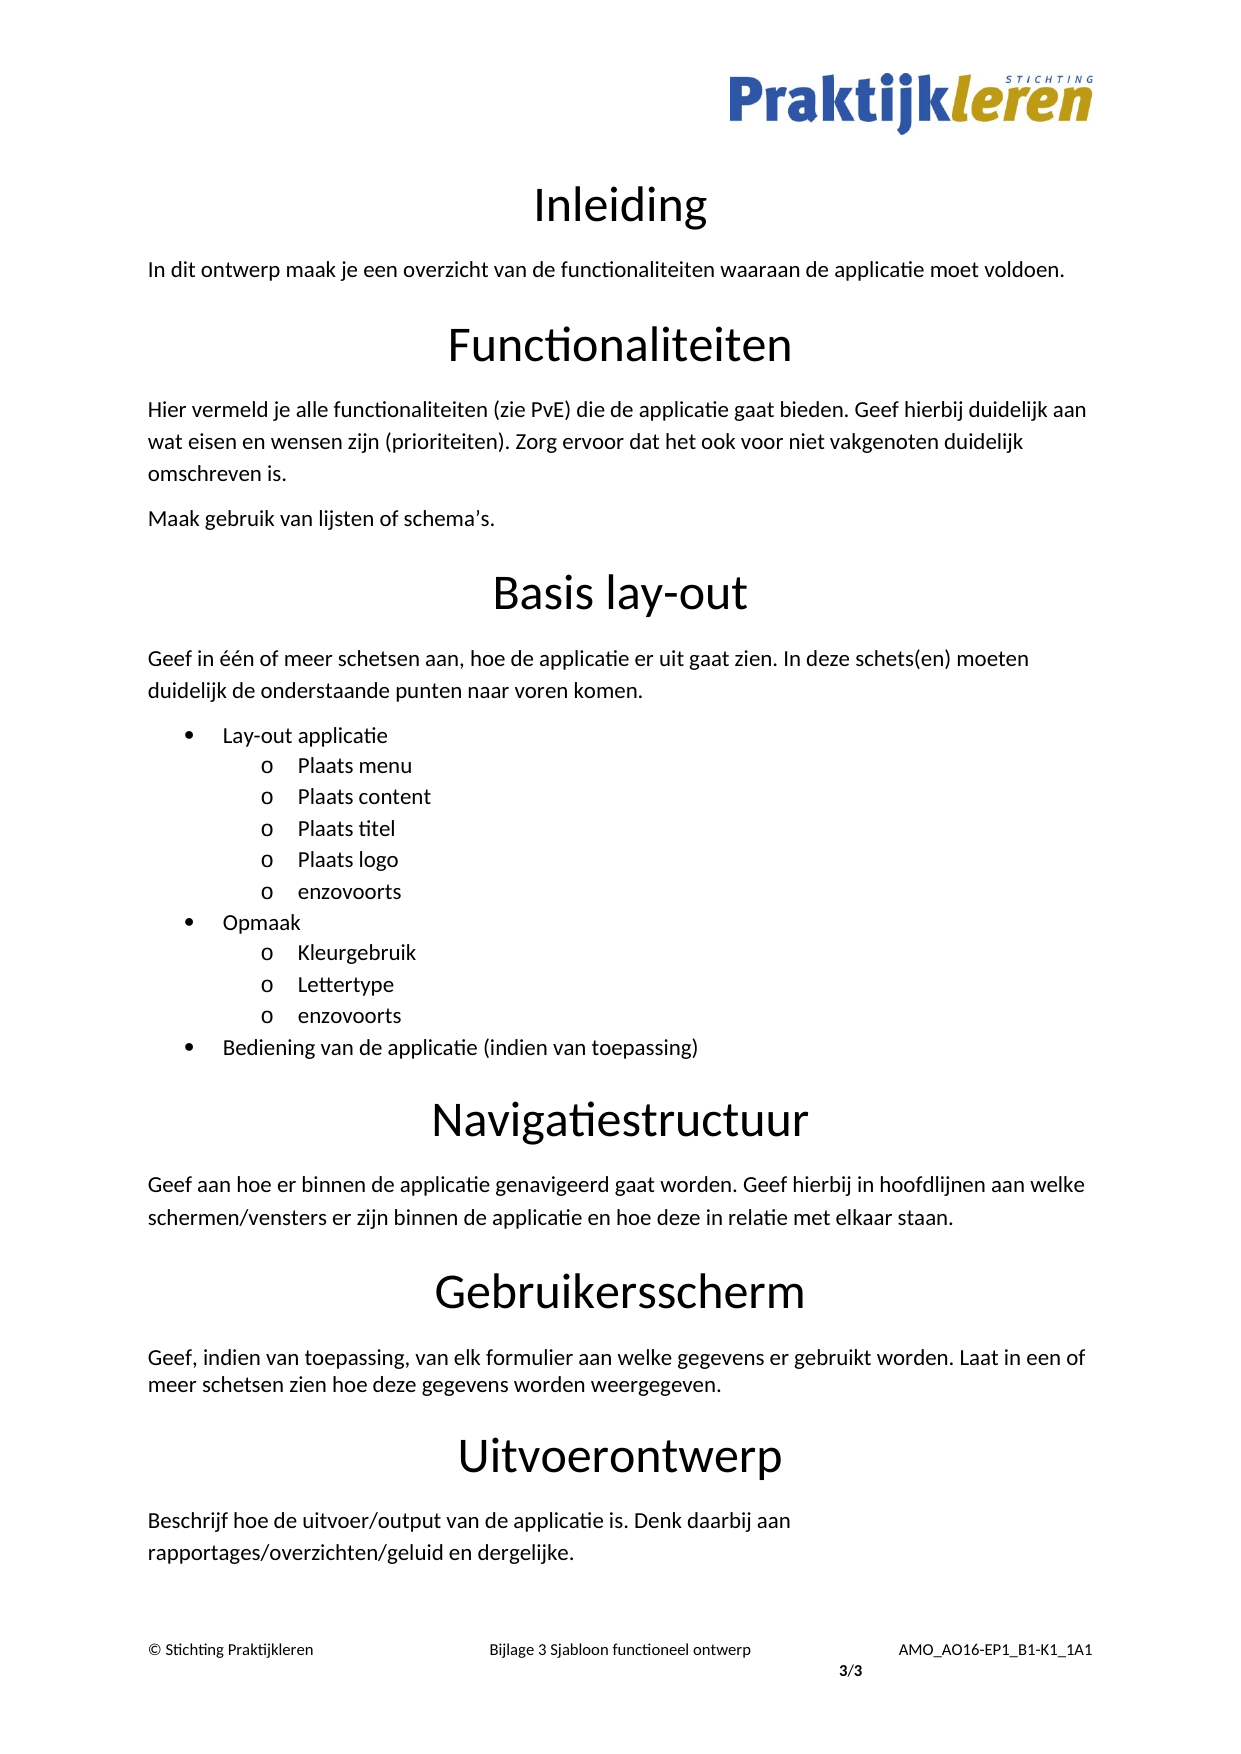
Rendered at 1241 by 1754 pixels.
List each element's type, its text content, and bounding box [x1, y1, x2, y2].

list Opmaak [185, 908, 1093, 936]
text Geef aan hoe er binnen de applicatie genavigeerd gaat worden. Geef hierbij in hoofdlijnen aan welke schermen/vensters er zijn binnen de applicatie en hoe deze in relatie met elkaar staan. [148, 1171, 1093, 1231]
list Bediening van de applicatie (indien van toepassing) [185, 1033, 1093, 1061]
list enzovoorts [260, 877, 1093, 906]
list Plaats titel [260, 814, 1093, 843]
subtitle Functionaliteiten [148, 312, 1093, 373]
subtitle Basis lay-out [148, 561, 1093, 622]
picture [730, 73, 1093, 135]
list Lay-out applicatie [185, 721, 1093, 749]
list Lettertype [260, 970, 1093, 999]
text In dit ontwerp maak je een overzicht van de functionaliteiten waaraan de applicatie moet voldoen. [148, 255, 1093, 283]
list Plaats menu [260, 751, 1093, 780]
list Plaats logo [260, 845, 1093, 874]
list Kleurgebruik [260, 938, 1093, 968]
subtitle Gebruikersscherm [148, 1260, 1093, 1321]
subtitle Uitvoerontwerp [148, 1424, 1093, 1485]
list Plaats content [260, 782, 1093, 812]
subtitle Navigatiestructuur [148, 1088, 1093, 1149]
subtitle Inleiding [148, 173, 1093, 234]
text Geef in één of meer schetsen aan, hoe de applicatie er uit gaat zien. In deze schets(en) moeten duidelijk de onderstaande punten naar voren komen. [148, 644, 1093, 704]
text Geef, indien van toepassing, van elk formulier aan welke gegevens er gebruikt worden. Laat in een of meer schetsen zien hoe deze gegevens worden weergegeven. [148, 1343, 1093, 1399]
text Maak gebruik van lijsten of schema’s. [148, 504, 1093, 532]
list enzovoorts [260, 1001, 1093, 1031]
text Hier vermeld je alle functionaliteiten (zie PvE) die de applicatie gaat bieden. Geef hierbij duidelijk aan wat eisen en wensen zijn (prioriteiten). Zorg ervoor dat het ook voor niet vakgenoten duidelijk omschreven is. [148, 395, 1093, 487]
text Beschrijf hoe de uitvoer/output van de applicatie is. Denk daarbij aan rapportages/overzichten/geluid en dergelijke. [148, 1506, 1093, 1566]
